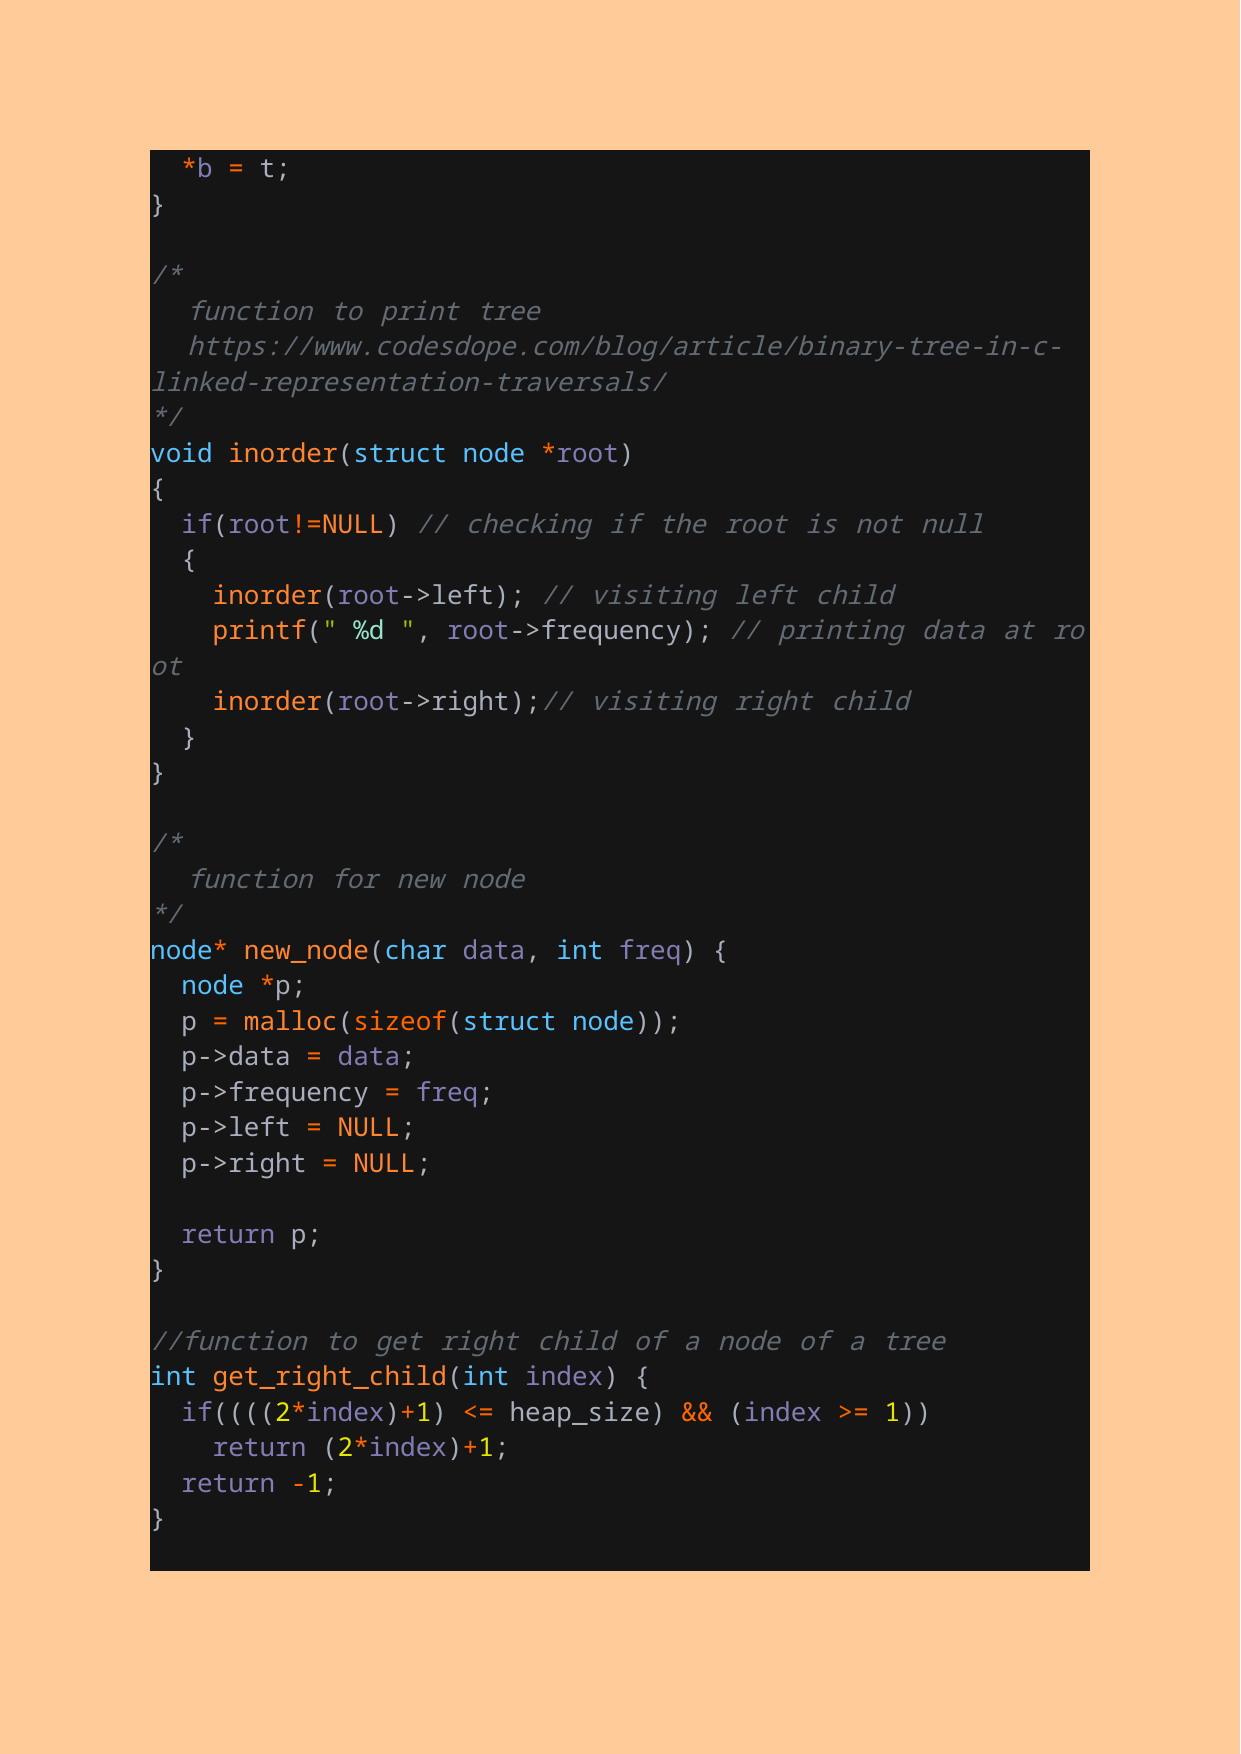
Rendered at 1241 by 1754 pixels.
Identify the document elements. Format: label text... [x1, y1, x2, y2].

text *b = t; [150, 150, 1090, 186]
text function to print tree [150, 292, 1090, 328]
text return p; [150, 1216, 1090, 1251]
text } [150, 186, 1090, 221]
text if((((2*index)+1) <= heap_size) && (index >= 1)) [150, 1393, 1090, 1429]
text { [150, 470, 1090, 505]
text inorder(root->left); // visiting left child [150, 576, 1090, 612]
text } [150, 718, 1090, 754]
text void inorder(struct node *root) [150, 434, 1090, 470]
text } [150, 754, 1090, 789]
text /* [150, 257, 1090, 292]
text return -1; [150, 1464, 1090, 1500]
text node* new_node(char data, int freq) { [150, 931, 1090, 967]
text */ [150, 896, 1090, 931]
text } [150, 1500, 1090, 1535]
text int get_right_child(int index) { [150, 1358, 1090, 1393]
text //function to get right child of a node of a tree [150, 1322, 1090, 1358]
text function for new node [150, 860, 1090, 896]
text /* [150, 825, 1090, 860]
text { [150, 541, 1090, 576]
text node *p; [150, 967, 1090, 1002]
text */ [150, 399, 1090, 434]
text } [150, 1251, 1090, 1287]
text return (2*index)+1; [150, 1429, 1090, 1464]
text p->data = data; [150, 1038, 1090, 1073]
text inorder(root->right);// visiting right child [150, 683, 1090, 718]
text p->left = NULL; [150, 1109, 1090, 1144]
text if(root!=NULL) // checking if the root is not null [150, 505, 1090, 541]
text p = malloc(sizeof(struct node)); [150, 1002, 1090, 1038]
text p->frequency = freq; [150, 1073, 1090, 1109]
text p->right = NULL; [150, 1144, 1090, 1180]
text printf(" %d ", root->frequency); // printing data at root [150, 612, 1090, 683]
text https://www.codesdope.com/blog/article/binary-tree-in-c-linked-representation-traversals/ [150, 328, 1090, 399]
